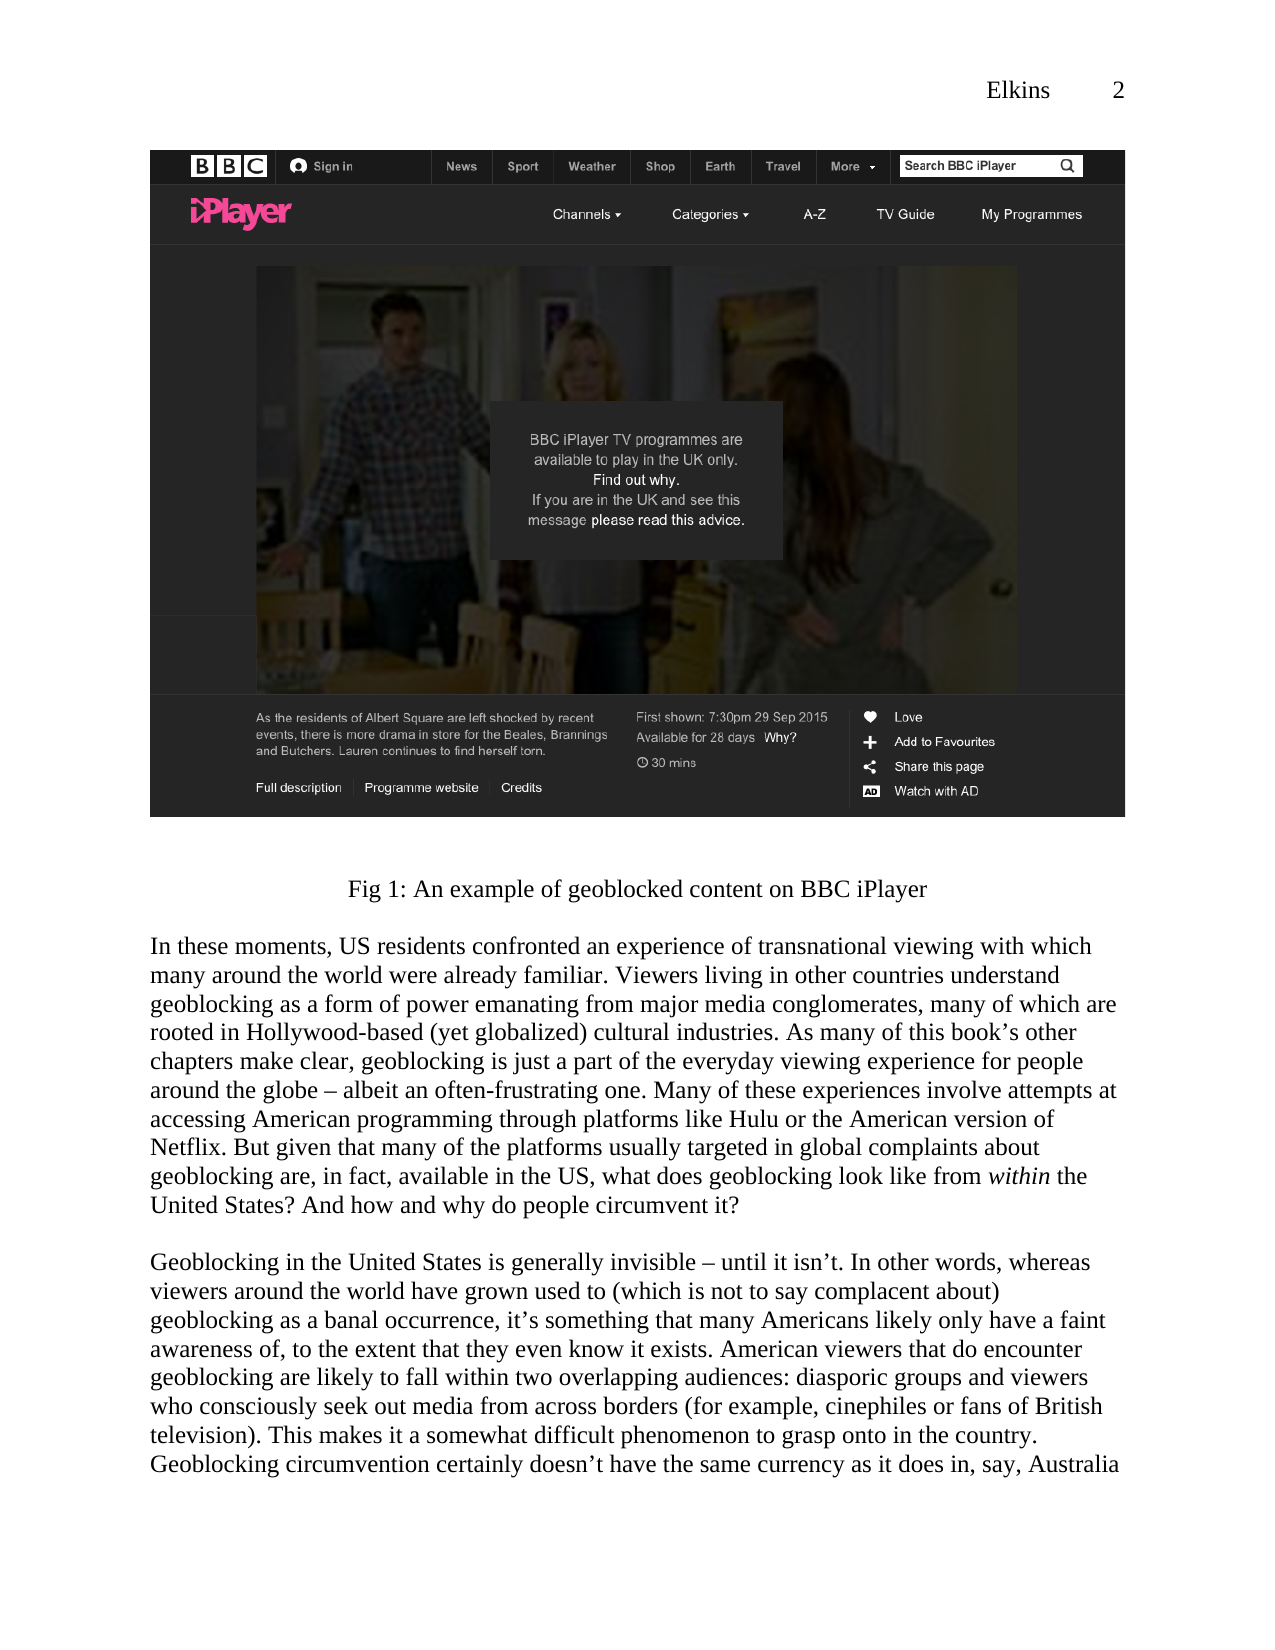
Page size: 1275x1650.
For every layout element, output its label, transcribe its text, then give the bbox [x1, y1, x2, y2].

text Fig 1: An example of geoblocked content on BBC iPlayer [150, 874, 1125, 902]
picture [150, 150, 1125, 817]
text In these moments, US residents confronted an experience of transnational viewing with which many around the world were already familiar. Viewers living in other countries understand geoblocking as a form of power emanating from major media conglomerates, many of which are rooted in Hollywood-based (yet globalized) cultural industries. As many of this book’s other chapters make clear, geoblocking is just a part of the everyday viewing experience for people around the globe – albeit an often-frustrating one. Many of these experiences involve attempts at accessing American programming through platforms like Hulu or the American version of Netflix. But given that many of the platforms usually targeted in global complaints about geoblocking are, in fact, available in the US, what does geoblocking look like from within the United States? And how and why do people circumvent it? [150, 931, 1125, 1219]
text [150, 1247, 1125, 1477]
